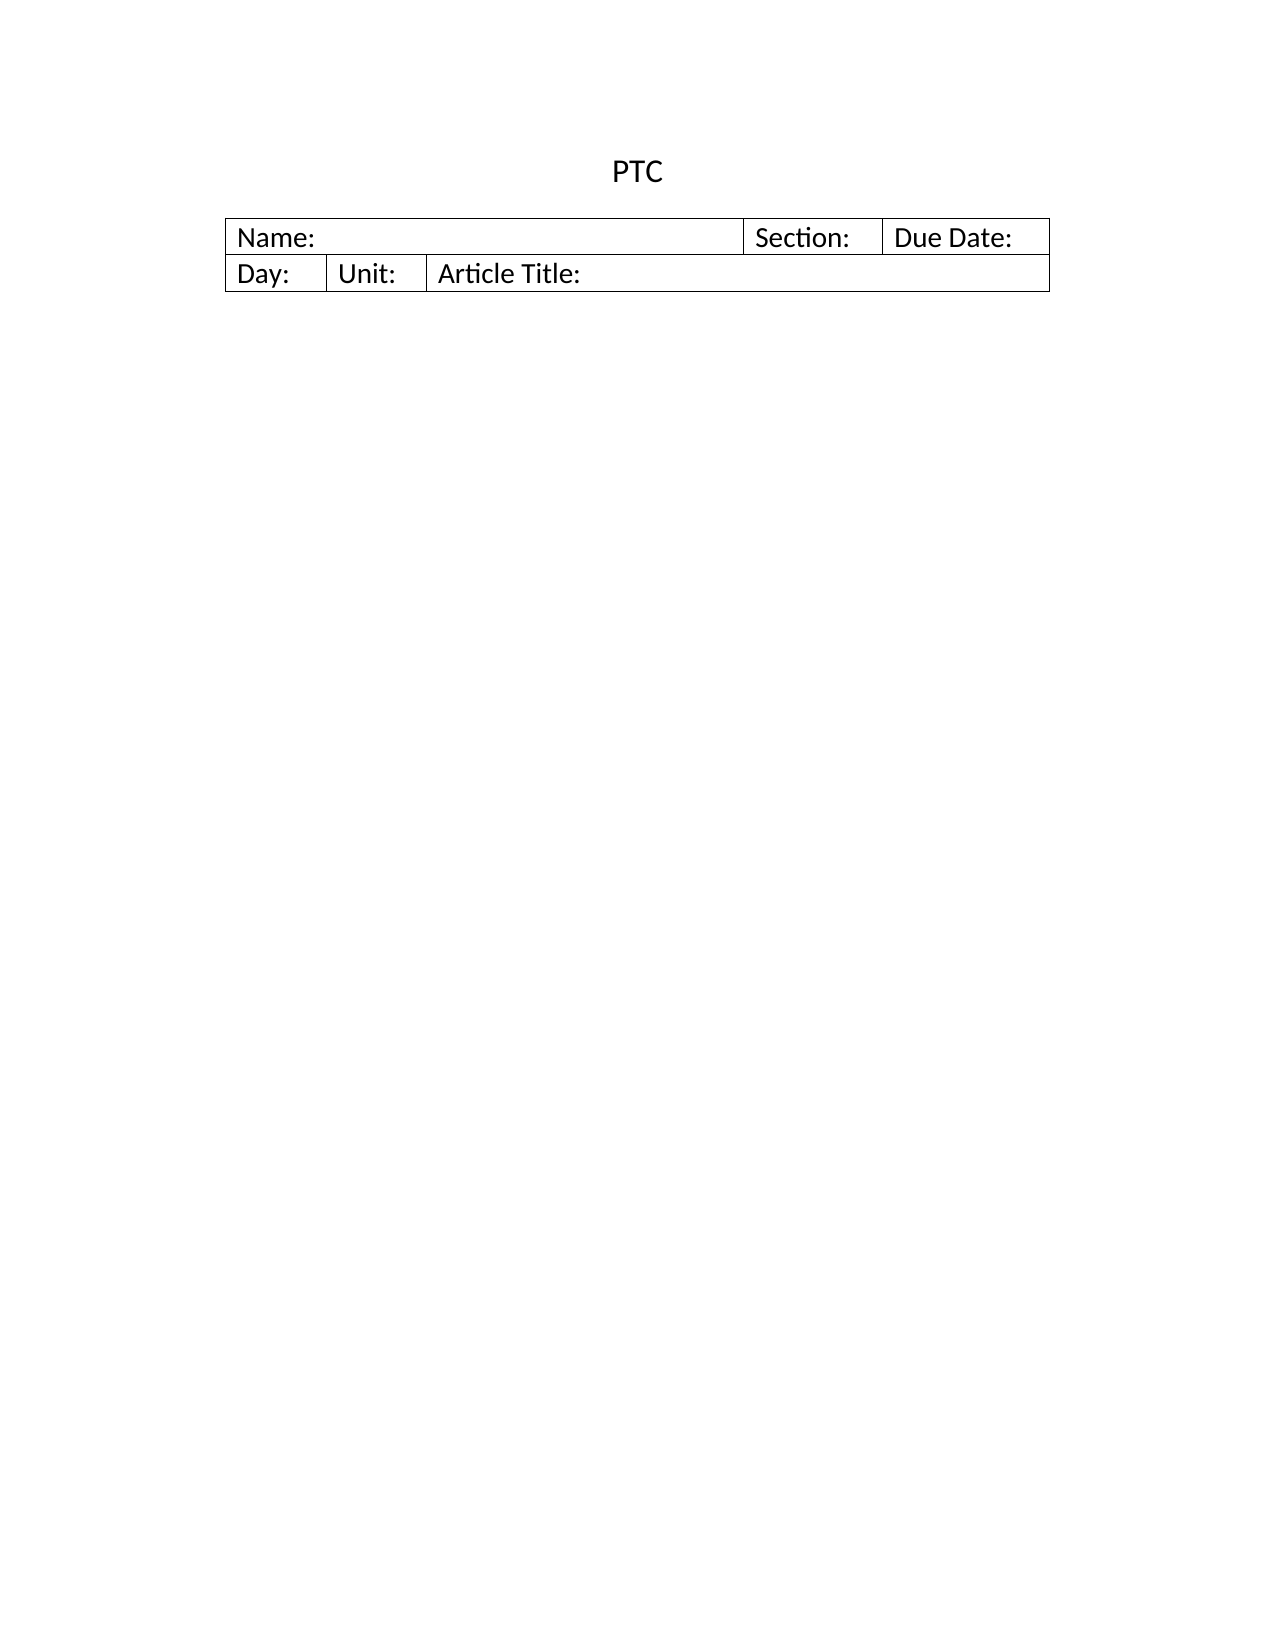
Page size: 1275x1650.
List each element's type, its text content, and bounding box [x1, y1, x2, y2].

table_cell Article Title: [427, 255, 1049, 291]
table_header Name: [226, 219, 743, 254]
text PTC [225, 150, 1050, 191]
table_header Section: [744, 219, 882, 254]
table_header Due Date: [883, 219, 1049, 254]
table_cell Unit: [327, 255, 426, 291]
table_cell Day: [226, 255, 326, 291]
